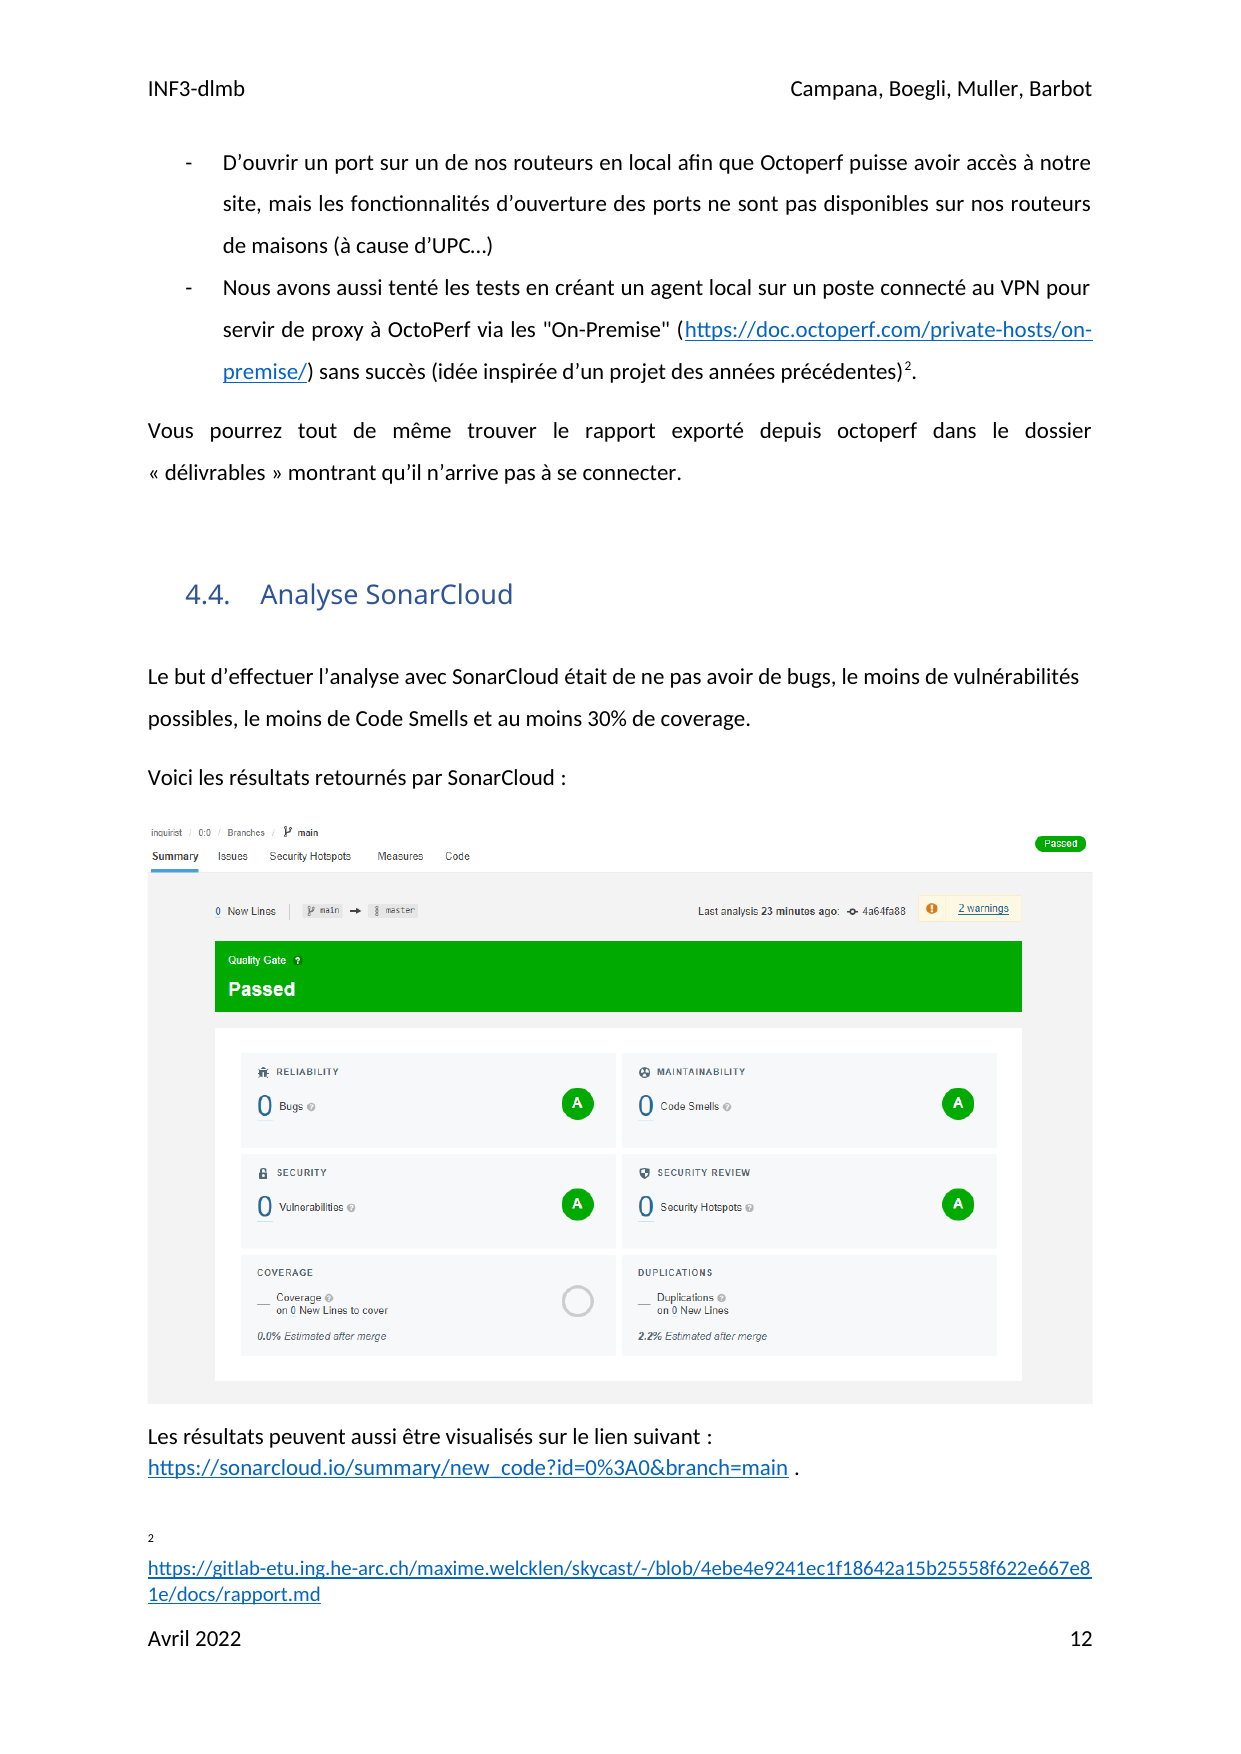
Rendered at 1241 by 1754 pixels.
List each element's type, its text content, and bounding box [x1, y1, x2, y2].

list D’ouvrir un port sur un de nos routeurs en local afin que Octoperf puisse avoir accès à notre site, mais les fonctionnalités d’ouverture des ports ne sont pas disponibles sur nos routeurs de maisons (à cause d’UPC…) [185, 148, 1093, 259]
subtitle Analyse SonarCloud [185, 575, 1093, 612]
text Le but d’effectuer l’analyse avec SonarCloud était de ne pas avoir de bugs, le moins de vulnérabilités possibles, le moins de Code Smells et au moins 30% de coverage. [148, 662, 1093, 732]
picture [147, 821, 1093, 1404]
text Les résultats peuvent aussi être visualisés sur le lien suivant : https://sonarcloud.io/summary/new_code?id=0%3A0&branch=main . [148, 1422, 1093, 1481]
list Nous avons aussi tenté les tests en créant un agent local sur un poste connecté au VPN pour servir de proxy à OctoPerf via les "On-Premise" (https://doc.octoperf.com/private-hosts/on-premise/) sans succès (idée inspirée d’un projet des années précédentes). [185, 273, 1093, 386]
text Vous pourrez tout de même trouver le rapport exporté depuis octoperf dans le dossier « délivrables » montrant qu’il n’arrive pas à se connecter. [148, 416, 1093, 486]
text Voici les résultats retournés par SonarCloud : [148, 763, 1093, 791]
